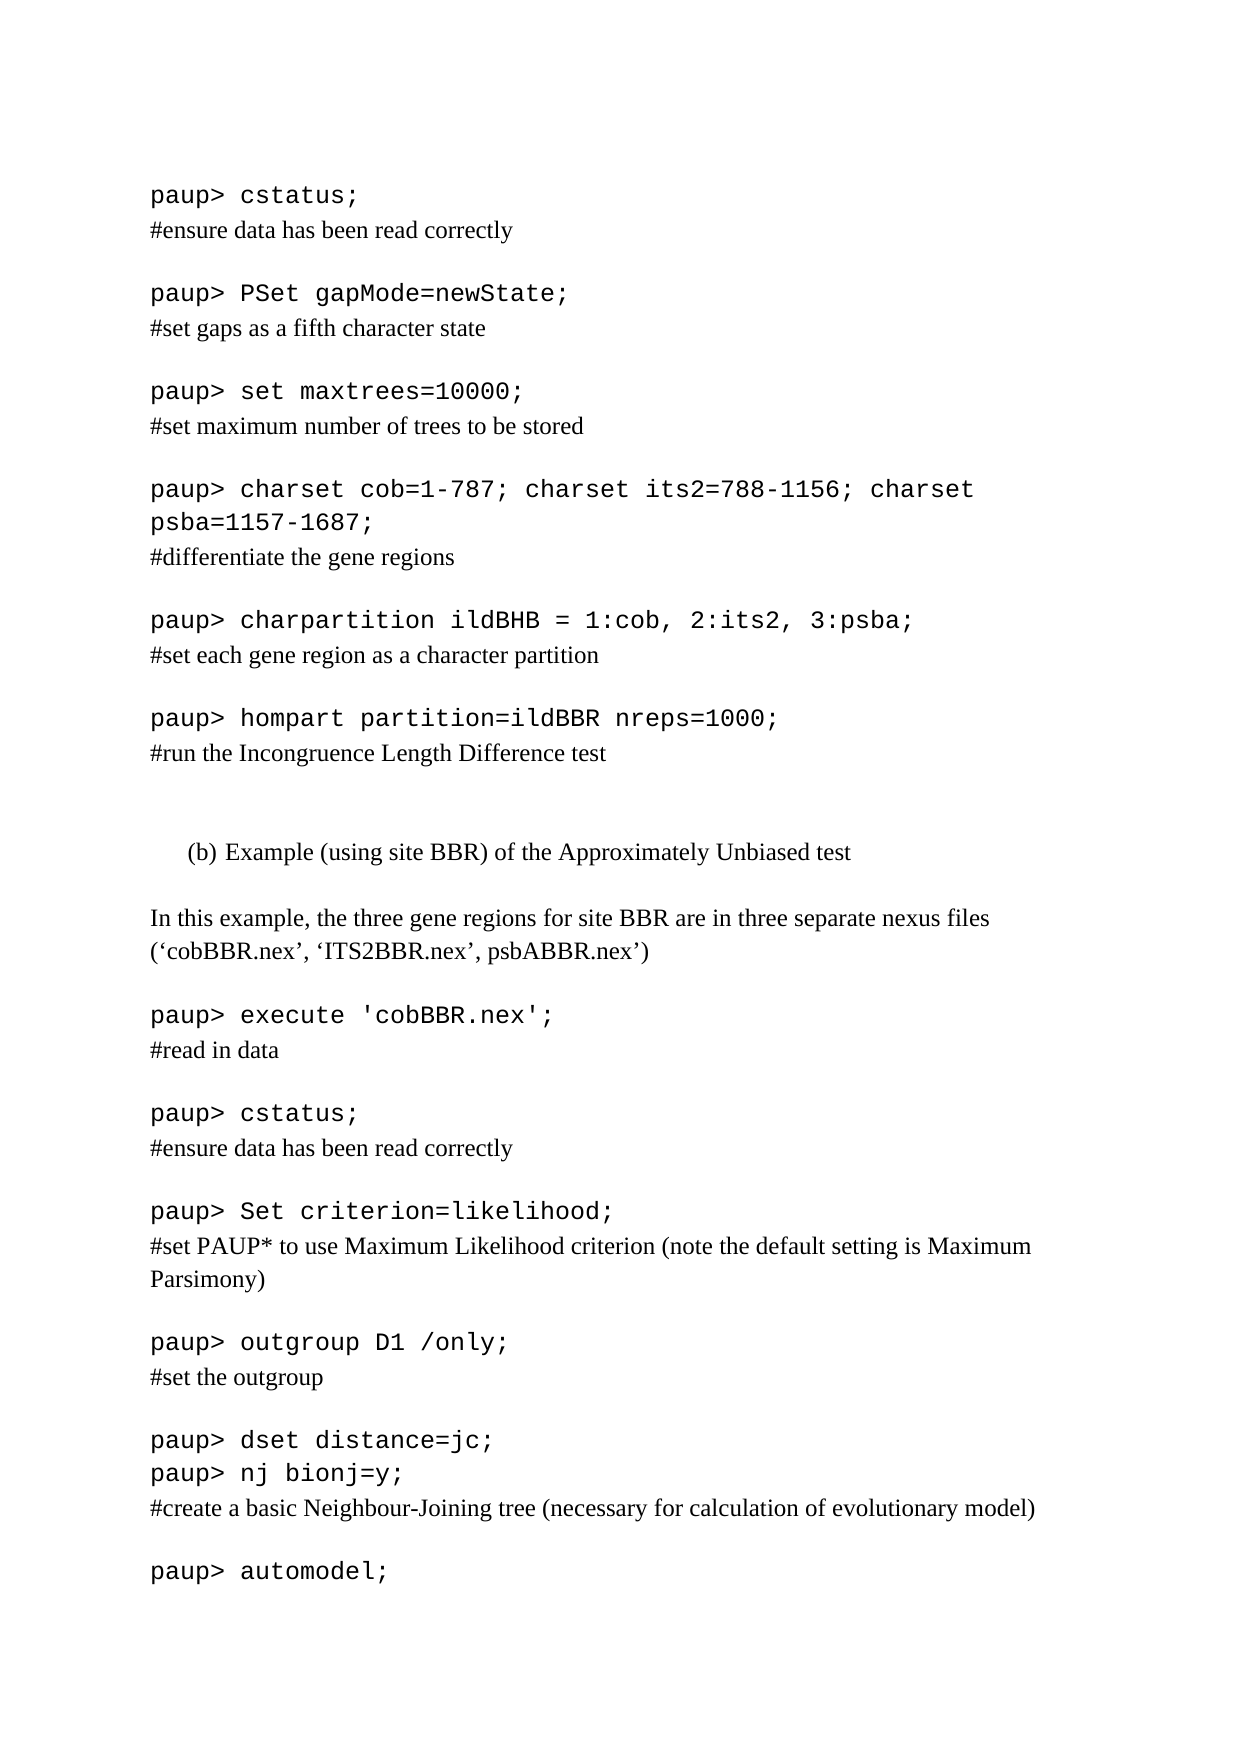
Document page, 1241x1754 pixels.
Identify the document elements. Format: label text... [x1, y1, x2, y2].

text paup> execute 'cobBBR.nex'; [150, 1002, 1090, 1031]
text #differentiate the gene regions [150, 542, 1090, 570]
text paup> hompart partition=ildBBR nreps=1000; [150, 706, 1090, 734]
text paup> set maxtrees=10000; [150, 378, 1090, 407]
text paup> Set criterion=likelihood; [150, 1198, 1090, 1227]
text #set the outgroup [150, 1362, 1090, 1391]
text paup> dset distance=jc; [150, 1428, 1090, 1456]
list Example (using site BBR) of the Approximately Unbiased test [187, 837, 1090, 866]
text #set gaps as a fifth character state [150, 313, 1090, 342]
text #set maximum number of trees to be stored [150, 411, 1090, 440]
text paup> cstatus; [150, 1100, 1090, 1129]
text psba=1157-1687; [150, 509, 1090, 537]
text paup> charset cob=1-787; charset its2=788-1156; charset [150, 477, 1090, 505]
text paup> charpartition ildBHB = 1:cob, 2:its2, 3:psba; [150, 608, 1090, 636]
text In this example, the three gene regions for site BBR are in three separate nexus files (‘cobBBR.nex’, ‘ITS2BBR.nex’, psbABBR.nex’) [150, 903, 1090, 965]
text #create a basic Neighbour-Joining tree (necessary for calculation of evolutionary model) [150, 1493, 1090, 1522]
text #set each gene region as a character partition [150, 640, 1090, 669]
text paup> cstatus; [150, 182, 1090, 211]
text paup> outgroup D1 /only; [150, 1330, 1090, 1358]
text #read in data [150, 1035, 1090, 1063]
text #ensure data has been read correctly [150, 215, 1090, 244]
text paup> PSet gapMode=newState; [150, 281, 1090, 309]
text #ensure data has been read correctly [150, 1133, 1090, 1162]
text #set PAUP* to use Maximum Likelihood criterion (note the default setting is Maximum Parsimony) [150, 1231, 1090, 1293]
text paup> nj bionj=y; [150, 1460, 1090, 1489]
text paup> automodel; [150, 1558, 1090, 1587]
text #run the Incongruence Length Difference test [150, 738, 1090, 767]
